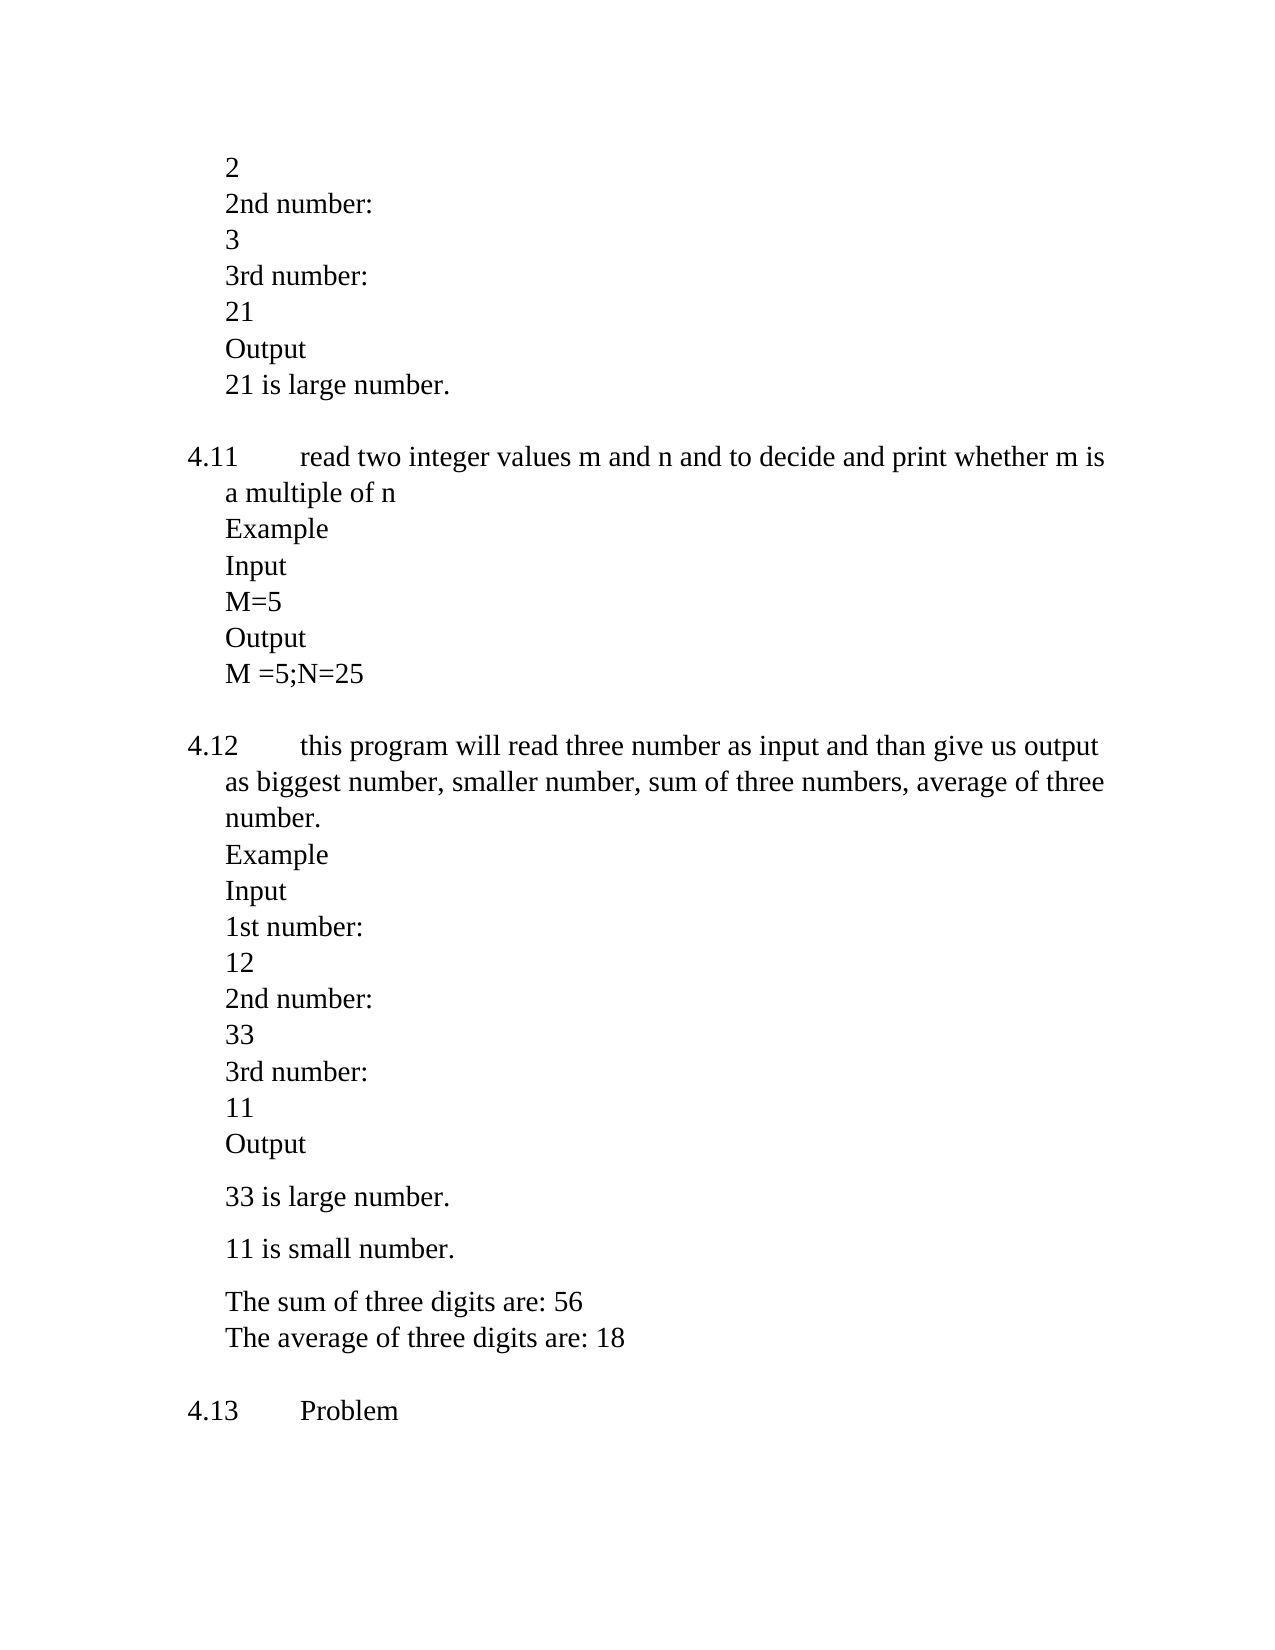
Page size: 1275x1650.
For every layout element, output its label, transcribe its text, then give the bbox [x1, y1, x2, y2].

list 21 is large number. [225, 367, 1125, 400]
list Input [225, 548, 1125, 581]
text 11 is small number. [150, 1232, 1125, 1265]
list 3rd number: [225, 258, 1125, 292]
text 33 is large number. [150, 1179, 1125, 1212]
list The sum of three digits are: 56 [225, 1284, 1125, 1318]
list 3rd number: [225, 1054, 1125, 1087]
list Example [225, 837, 1125, 870]
list 33 [225, 1017, 1125, 1051]
list 3 [225, 222, 1125, 256]
list 21 [225, 294, 1125, 328]
list 11 [225, 1090, 1125, 1123]
list Output [225, 620, 1125, 653]
list 2 [225, 150, 1125, 183]
list this program will read three number as input and than give us output as biggest number, smaller number, sum of three numbers, average of three number. [187, 728, 1125, 834]
list 1st number: [225, 909, 1125, 943]
list 2nd number: [225, 981, 1125, 1015]
list The average of three digits are: 18 [225, 1321, 1125, 1354]
list M =5;N=25 [225, 656, 1125, 689]
list Output [225, 331, 1125, 364]
list Example [225, 511, 1125, 545]
list 12 [225, 945, 1125, 979]
list 2nd number: [225, 186, 1125, 220]
list M=5 [225, 584, 1125, 617]
list read two integer values m and n and to decide and print whether m is a multiple of n [187, 439, 1125, 509]
list Output [225, 1126, 1125, 1159]
list Input [225, 873, 1125, 906]
list Problem [187, 1393, 1125, 1426]
